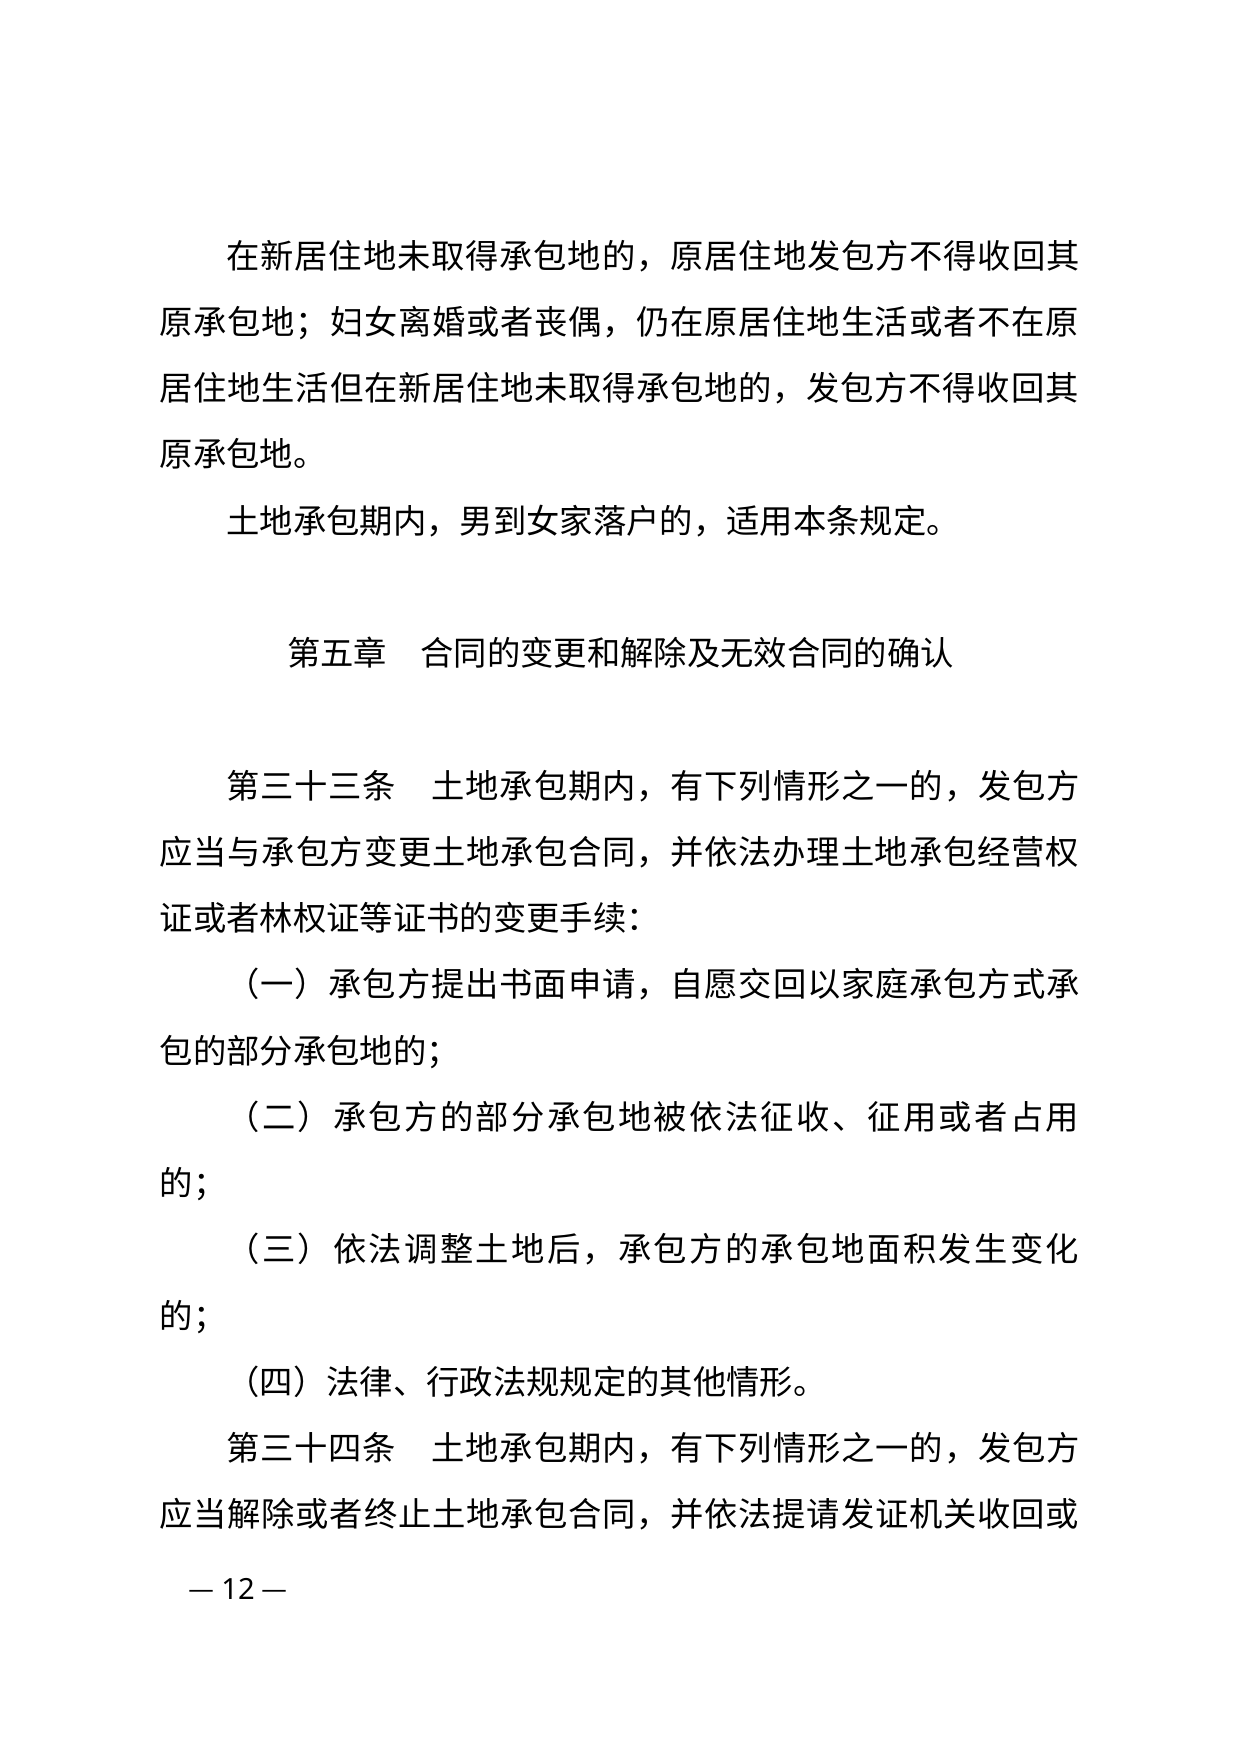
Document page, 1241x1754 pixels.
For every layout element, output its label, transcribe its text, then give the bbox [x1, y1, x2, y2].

text （三）依法调整土地后，承包方的承包地面积发生变化的； [159, 1214, 1081, 1347]
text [159, 1413, 1081, 1545]
text （二）承包方的部分承包地被依法征收、征用或者占用的； [159, 1082, 1081, 1214]
text 土地承包期内，男到女家落户的，适用本条规定。 [159, 485, 1081, 552]
text 在新居住地未取得承包地的，原居住地发包方不得收回其原承包地；妇女离婚或者丧偶，仍在原居住地生活或者不在原居住地生活但在新居住地未取得承包地的，发包方不得收回其原承包地。 [159, 220, 1081, 485]
text 第五章 合同的变更和解除及无效合同的确认 [159, 618, 1081, 684]
text （四）法律、行政法规规定的其他情形。 [159, 1347, 1081, 1413]
text 第三十三条 土地承包期内，有下列情形之一的，发包方应当与承包方变更土地承包合同，并依法办理土地承包经营权证或者林权证等证书的变更手续： [159, 750, 1081, 949]
text （一）承包方提出书面申请，自愿交回以家庭承包方式承包的部分承包地的； [159, 949, 1081, 1082]
